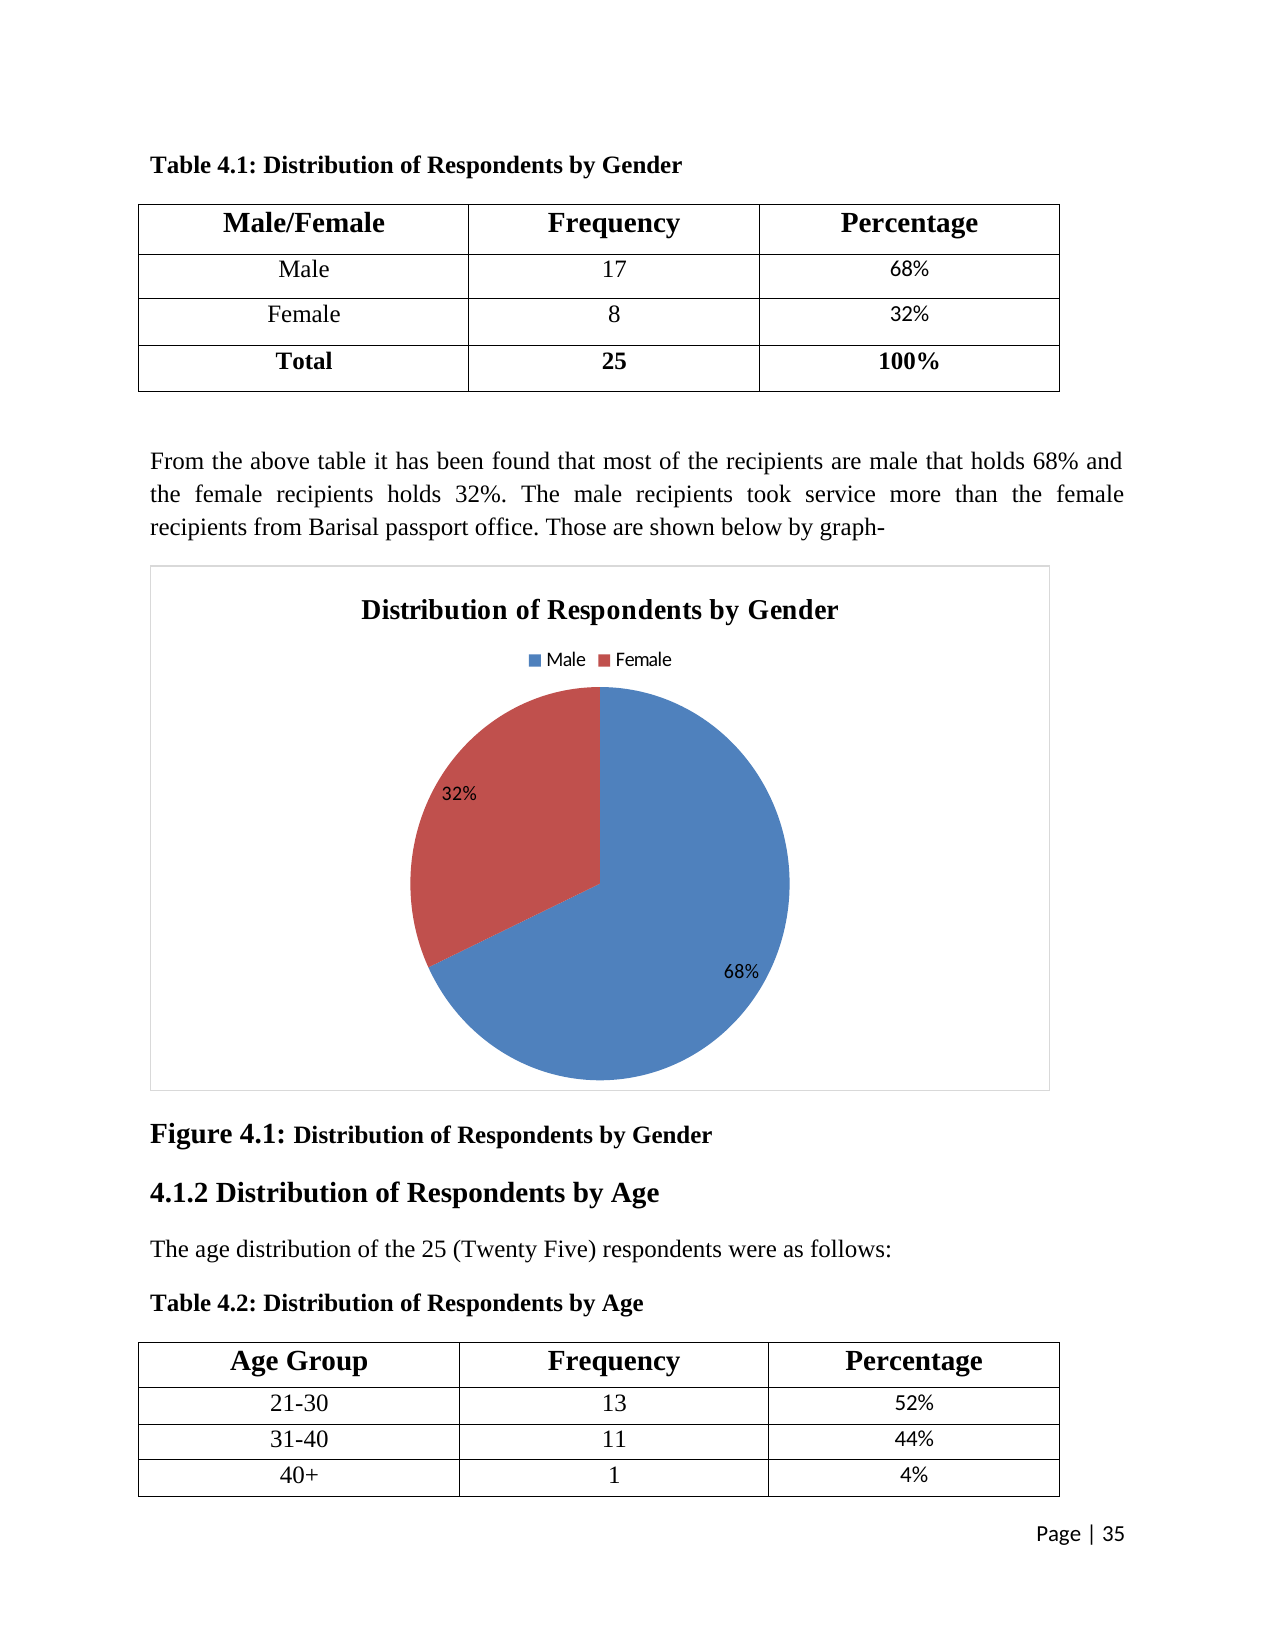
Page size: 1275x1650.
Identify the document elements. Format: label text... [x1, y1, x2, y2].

text Table 4.2: Distribution of Respondents by Age [150, 1288, 1125, 1317]
table_header Age Group [139, 1343, 459, 1387]
text Figure 4.1: Distribution of Respondents by Gender [150, 1116, 1125, 1149]
table_cell 21-30 [139, 1388, 459, 1423]
table_cell 44% [769, 1425, 1059, 1459]
table_header Frequency [469, 205, 759, 253]
table_cell 11 [460, 1425, 768, 1459]
table_cell 8 [469, 299, 759, 345]
table_header Frequency [460, 1343, 768, 1387]
table_header Percentage [760, 205, 1059, 253]
table_cell 68% [760, 255, 1059, 298]
table_cell 52% [769, 1388, 1059, 1423]
table_header Percentage [769, 1343, 1059, 1387]
text 4.1.2 Distribution of Respondents by Age [150, 1175, 1125, 1209]
text Table 4.1: Distribution of Respondents by Gender [150, 150, 1125, 179]
text The age distribution of the 25 (Twenty Five) respondents were as follows: [150, 1234, 1125, 1263]
table_cell 13 [460, 1388, 768, 1423]
text From the above table it has been found that most of the recipients are male that holds 68% and the female recipients holds 32%. The male recipients took service more than the female recipients from Barisal passport office. Those are shown below by graph- [150, 446, 1125, 541]
table_cell 17 [469, 255, 759, 298]
table_cell Male [139, 255, 468, 298]
table_cell 100% [760, 346, 1059, 391]
table_cell 1 [460, 1460, 768, 1496]
table_cell Total [139, 346, 468, 391]
table_header Male/Female [139, 205, 468, 253]
table_cell 32% [760, 299, 1059, 345]
table_cell 40+ [139, 1460, 459, 1496]
table_cell 4% [769, 1460, 1059, 1496]
table_cell 31-40 [139, 1425, 459, 1459]
table_cell 25 [469, 346, 759, 391]
table_cell Female [139, 299, 468, 345]
